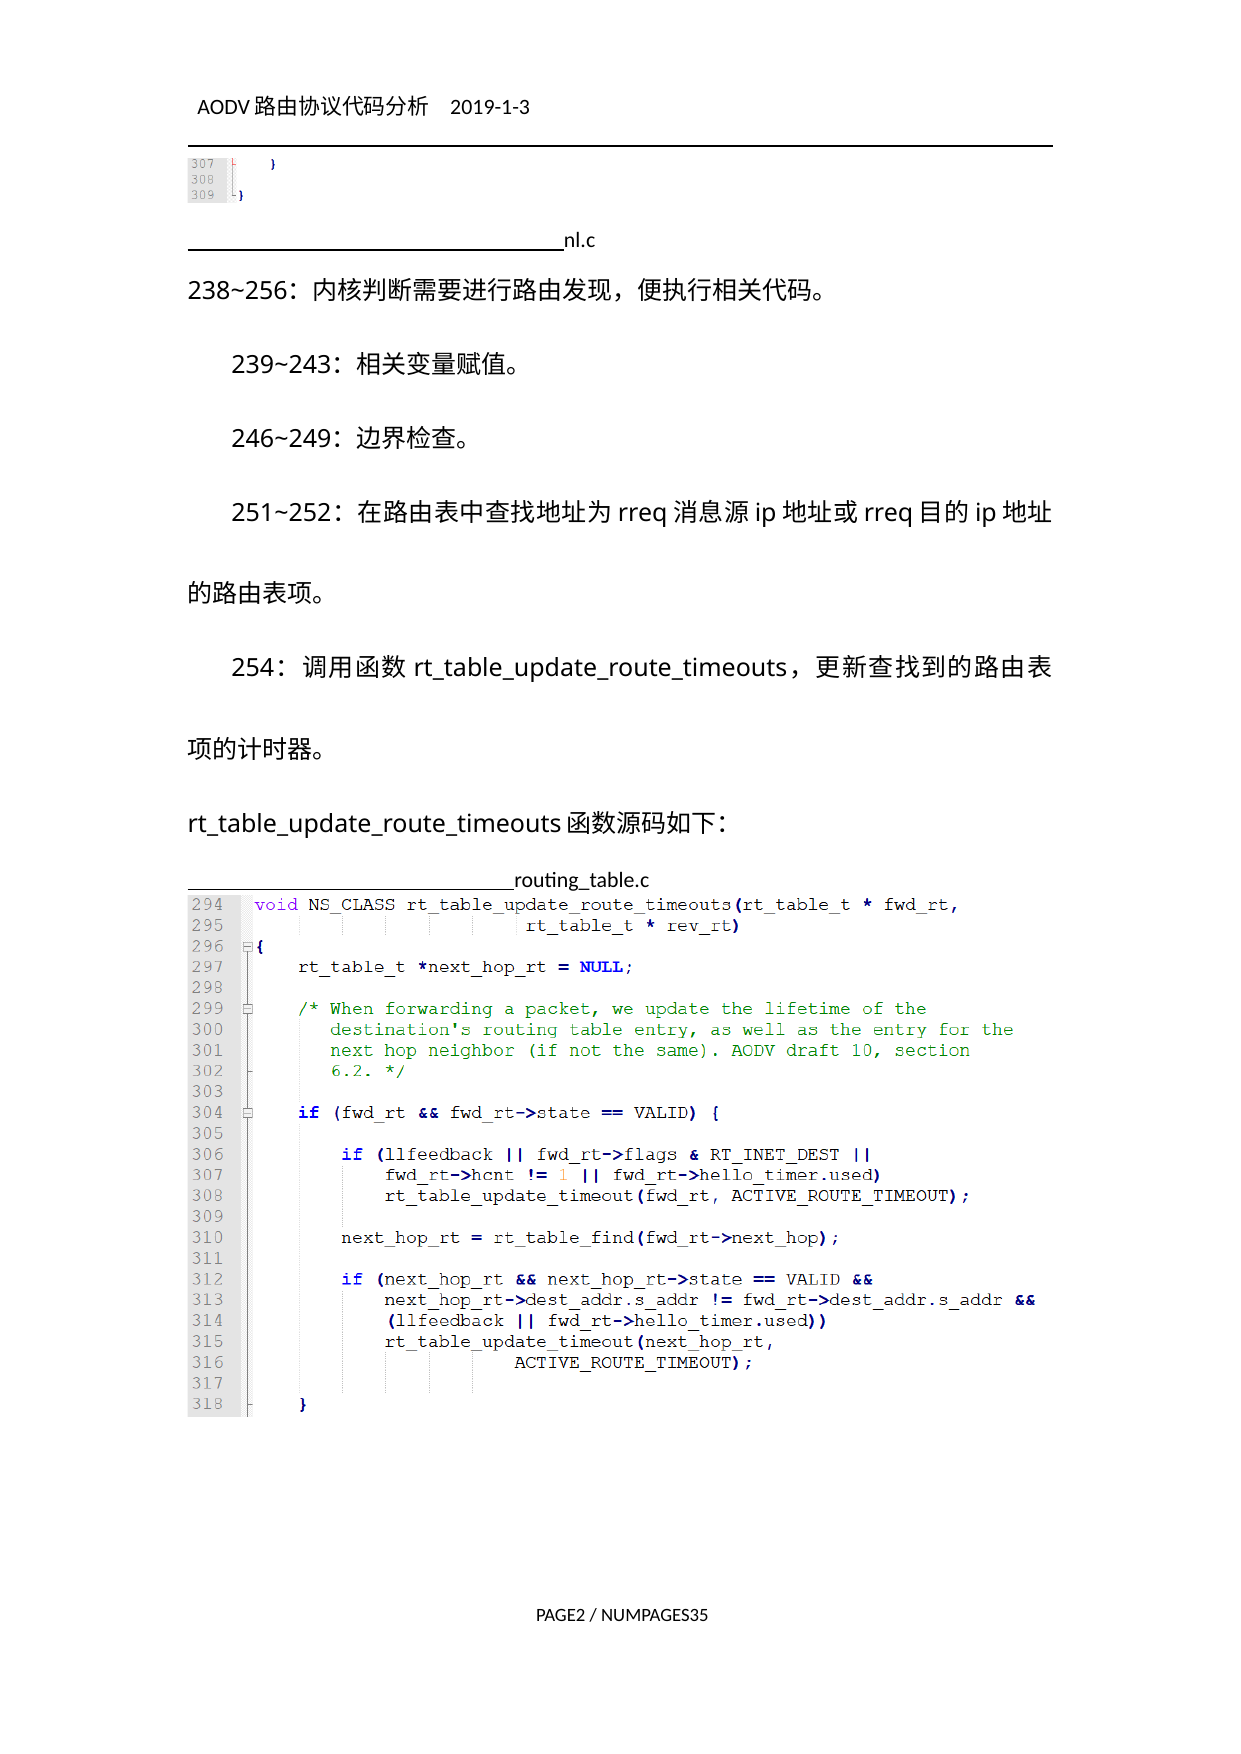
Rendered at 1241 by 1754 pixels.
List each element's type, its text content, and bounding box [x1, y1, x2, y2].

text 238~256：内核判断需要进行路由发现，便执行相关代码。 [187, 256, 1053, 321]
picture [187, 895, 1053, 1417]
text nl.c [187, 223, 1053, 256]
picture [187, 158, 291, 203]
text 254：调用函数rt_table_update_route_timeouts，更新查找到的路由表项的计时器。 [187, 633, 1053, 780]
text rt_table_update_route_timeouts函数源码如下： [187, 789, 1053, 854]
text 239~243：相关变量赋值。 [187, 330, 1053, 395]
text 251~252：在路由表中查找地址为rreq消息源ip地址或rreq目的ip地址的路由表项。 [187, 478, 1053, 624]
text routing_table.c [187, 863, 1053, 895]
text 246~249：边界检查。 [187, 404, 1053, 469]
